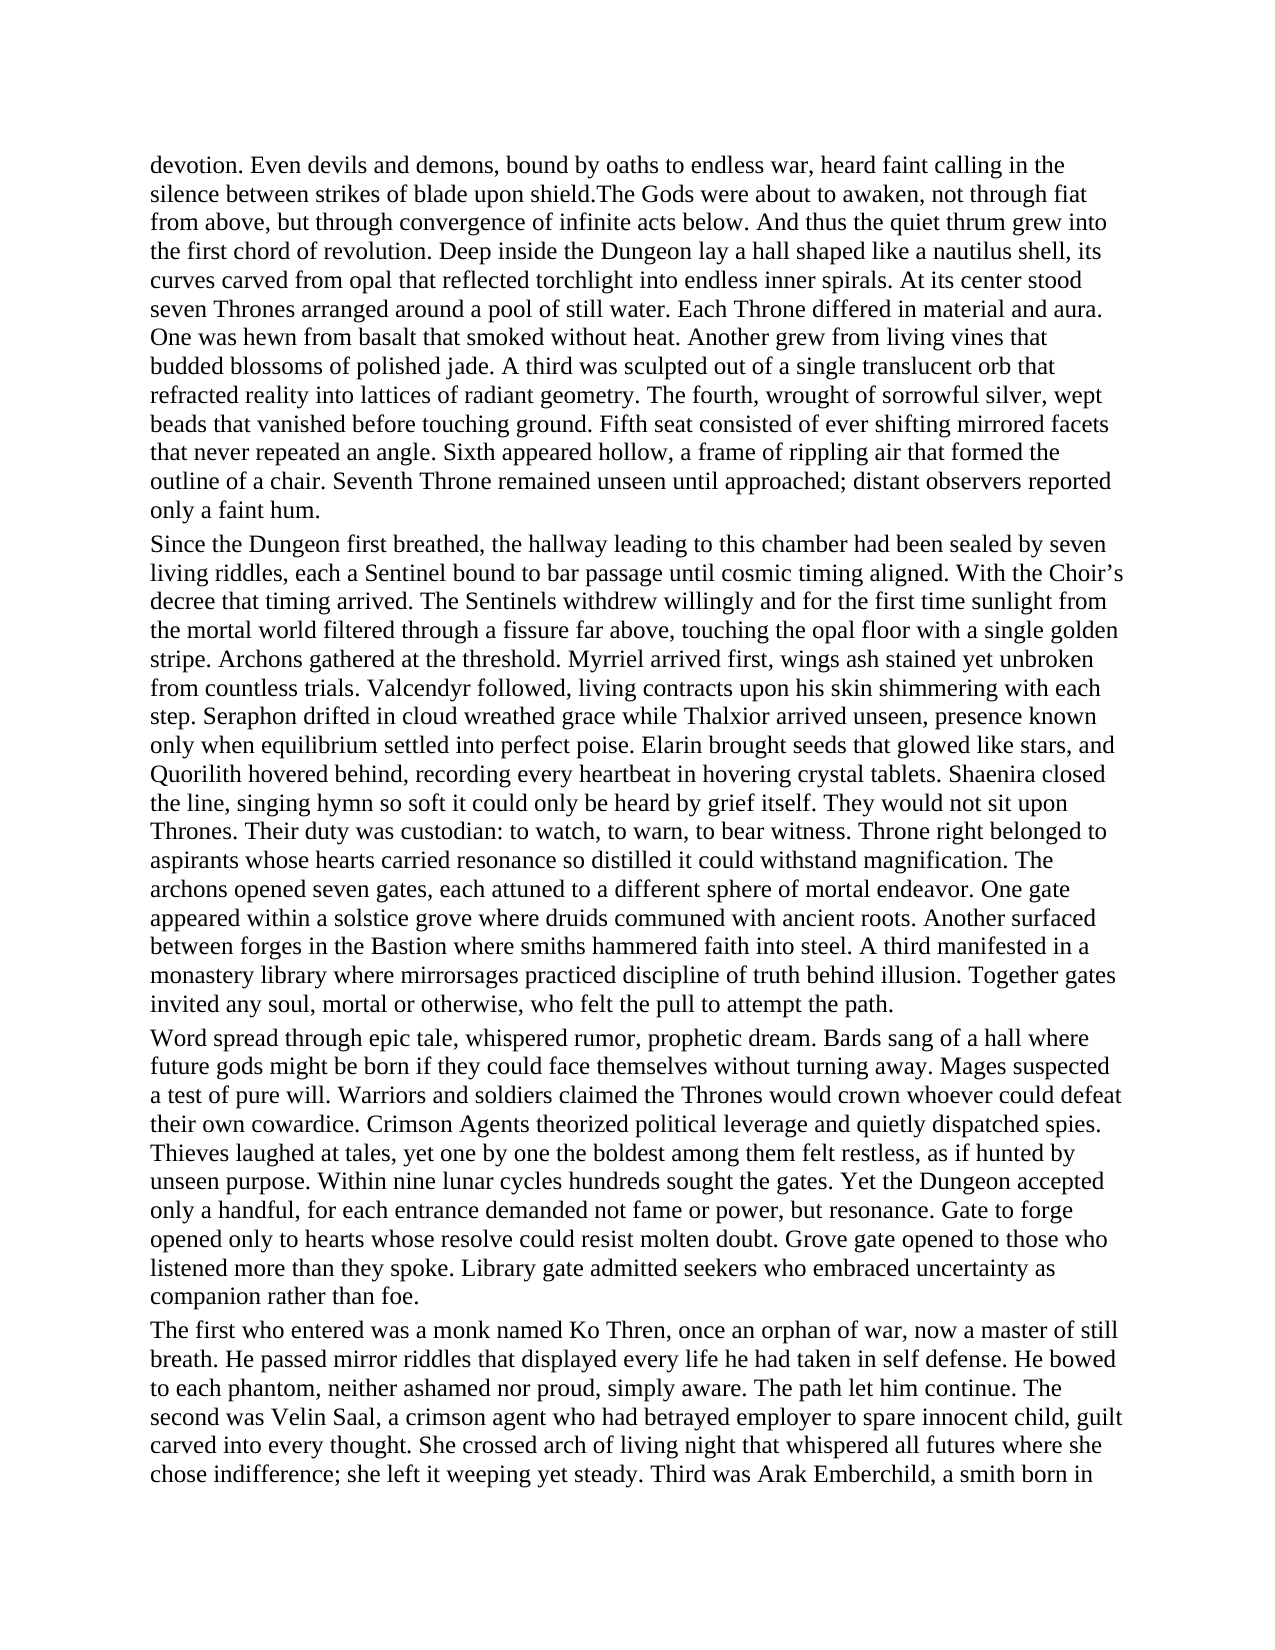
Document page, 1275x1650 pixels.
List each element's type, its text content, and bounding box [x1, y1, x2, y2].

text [150, 150, 1125, 524]
text Word spread through epic tale, whispered rumor, prophetic dream. Bards sang of a hall where future gods might be born if they could face themselves without turning away. Mages suspected a test of pure will. Warriors and soldiers claimed the Thrones would crown whoever could defeat their own cowardice. Crimson Agents theorized political leverage and quietly dispatched spies. Thieves laughed at tales, yet one by one the boldest among them felt restless, as if hunted by unseen purpose. Within nine lunar cycles hundreds sought the gates. Yet the Dungeon accepted only a handful, for each entrance demanded not fame or power, but resonance. Gate to forge opened only to hearts whose resolve could resist molten doubt. Grove gate opened to those who listened more than they spoke. Library gate admitted seekers who embraced uncertainty as companion rather than foe. [150, 1023, 1125, 1310]
text Since the Dungeon first breathed, the hallway leading to this chamber had been sealed by seven living riddles, each a Sentinel bound to bar passage until cosmic timing aligned. With the Choir’s decree that timing arrived. The Sentinels withdrew willingly and for the first time sunlight from the mortal world filtered through a fissure far above, touching the opal floor with a single golden stripe. Archons gathered at the threshold. Myrriel arrived first, wings ash stained yet unbroken from countless trials. Valcendyr followed, living contracts upon his skin shimmering with each step. Seraphon drifted in cloud wreathed grace while Thalxior arrived unseen, presence known only when equilibrium settled into perfect poise. Elarin brought seeds that glowed like stars, and Quorilith hovered behind, recording every heartbeat in hovering crystal tablets. Shaenira closed the line, singing hymn so soft it could only be heard by grief itself. They would not sit upon Thrones. Their duty was custodian: to watch, to warn, to bear witness. Throne right belonged to aspirants whose hearts carried resonance so distilled it could withstand magnification. The archons opened seven gates, each attuned to a different sphere of mortal endeavor. One gate appeared within a solstice grove where druids communed with ancient roots. Another surfaced between forges in the Bastion where smiths hammered faith into steel. A third manifested in a monastery library where mirrorsages practiced discipline of truth behind illusion. Together gates invited any soul, mortal or otherwise, who felt the pull to attempt the path. [150, 529, 1125, 1018]
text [150, 1315, 1125, 1488]
